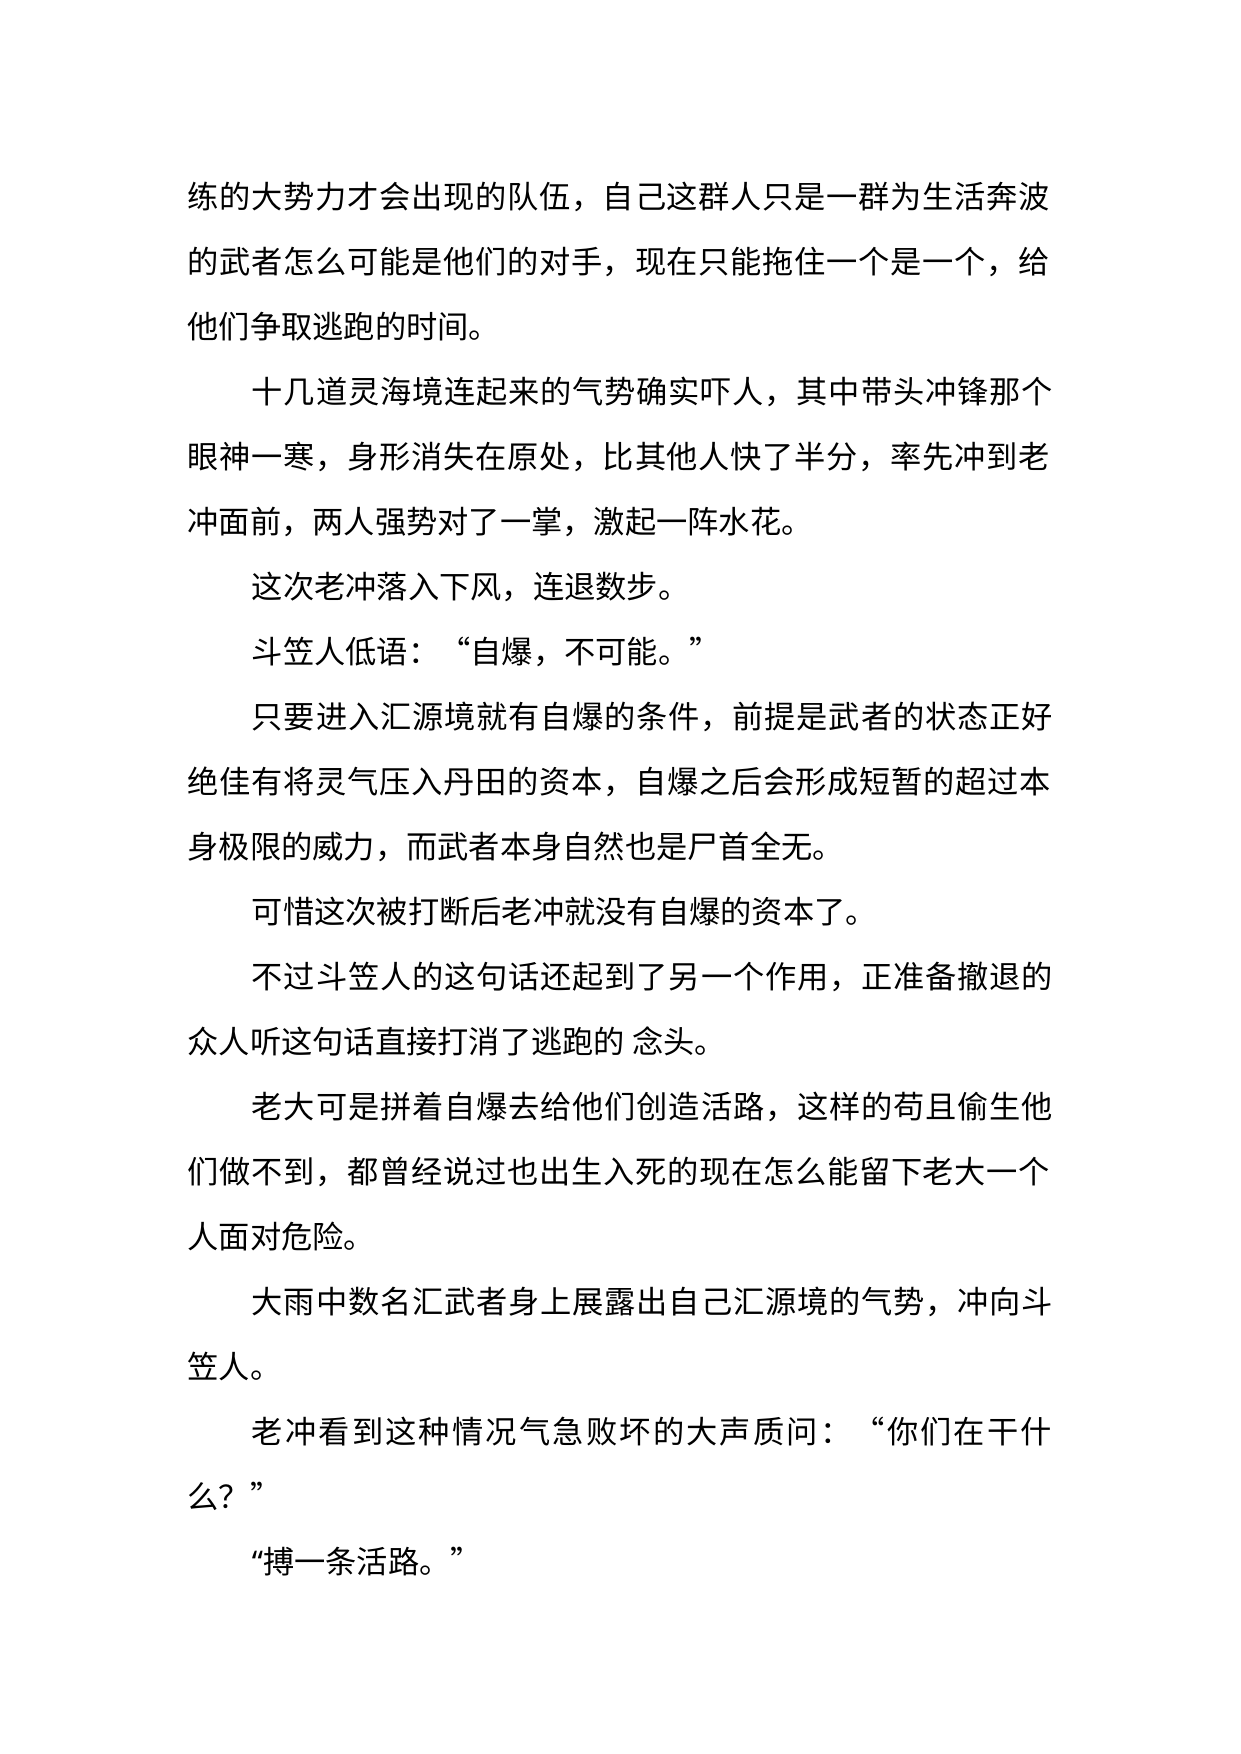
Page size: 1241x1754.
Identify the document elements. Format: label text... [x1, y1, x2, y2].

text 老大可是拼着自爆去给他们创造活路，这样的苟且偷生他们做不到，都曾经说过也出生入死的现在怎么能留下老大一个人面对危险。 [187, 1072, 1053, 1267]
text 大雨中数名汇武者身上展露出自己汇源境的气势，冲向斗笠人。 [187, 1267, 1053, 1397]
text 斗笠人低语：“自爆，不可能。” [187, 617, 1053, 682]
text 不过斗笠人的这句话还起到了另一个作用，正准备撤退的众人听这句话直接打消了逃跑的 念头。 [187, 942, 1053, 1072]
text 老冲看到这种情况气急败坏的大声质问：“你们在干什么？” [187, 1397, 1053, 1527]
text “搏一条活路。” [187, 1527, 1053, 1592]
text 这次老冲落入下风，连退数步。 [187, 552, 1053, 617]
text 只要进入汇源境就有自爆的条件，前提是武者的状态正好绝佳有将灵气压入丹田的资本，自爆之后会形成短暂的超过本身极限的威力，而武者本身自然也是尸首全无。 [187, 682, 1053, 877]
text 可惜这次被打断后老冲就没有自爆的资本了。 [187, 877, 1053, 942]
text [187, 162, 1053, 357]
text 十几道灵海境连起来的气势确实吓人，其中带头冲锋那个眼神一寒，身形消失在原处，比其他人快了半分，率先冲到老冲面前，两人强势对了一掌，激起一阵水花。 [187, 357, 1053, 552]
